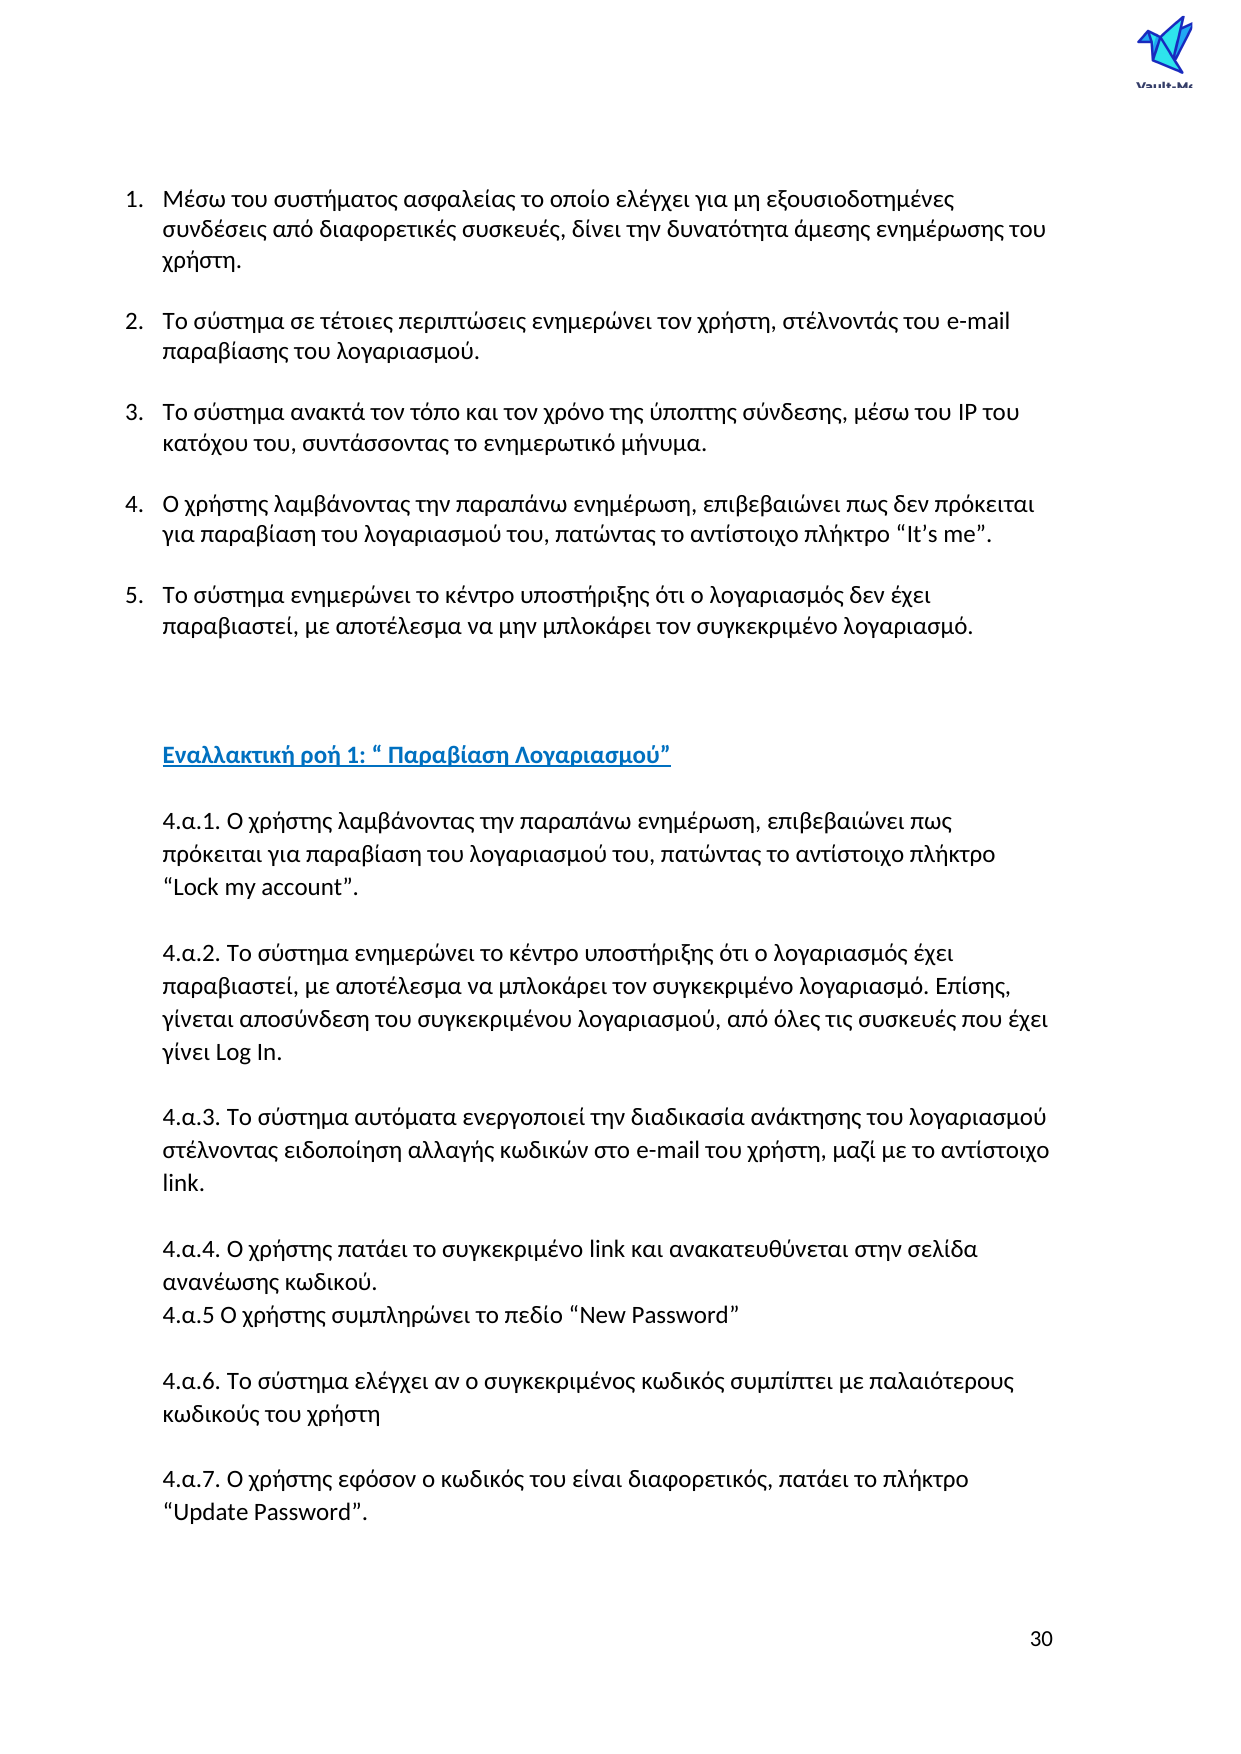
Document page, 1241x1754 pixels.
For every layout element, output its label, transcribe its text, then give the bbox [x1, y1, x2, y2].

text 4.α.5 Ο χρήστης συμπληρώνει το πεδίο “New Password” [74, 1299, 1053, 1329]
picture [1136, 15, 1193, 88]
list Το σύστημα ανακτά τον τόπο και τον χρόνο της ύποπτης σύνδεσης, μέσω του IP του κατόχου του, συντάσσοντας το ενημερωτικό μήνυμα. [125, 397, 1053, 458]
text 4.α.2. Το σύστημα ενημερώνει το κέντρο υποστήριξης ότι ο λογαριασμός έχει παραβιαστεί, με αποτέλεσμα να μπλοκάρει τον συγκεκριμένο λογαριασμό. Επίσης, γίνεται αποσύνδεση του συγκεκριμένου λογαριασμού, από όλες τις συσκευές που έχει γίνει Log In. [162, 937, 1053, 1066]
text 4.α.4. Ο χρήστης πατάει το συγκεκριμένο link και ανακατευθύνεται στην σελίδα ανανέωσης κωδικού. [74, 1233, 1053, 1297]
text 4.α.7. Ο χρήστης εφόσον ο κωδικός του είναι διαφορετικός, πατάει το πλήκτρο “Update Password”. [162, 1464, 1053, 1527]
text 4.α.3. Το σύστημα αυτόματα ενεργοποιεί την διαδικασία ανάκτησης του λογαριασμού στέλνοντας ειδοποίηση αλλαγής κωδικών στο e-mail του χρήστη, μαζί με το αντίστοιχο link. [74, 1102, 1053, 1198]
text 4.α.1. Ο χρήστης λαμβάνοντας την παραπάνω ενημέρωση, επιβεβαιώνει πως πρόκειται για παραβίαση του λογαριασμού του, πατώντας το αντίστοιχο πλήκτρο “Lock my account”. [162, 805, 1053, 902]
list Το σύστημα σε τέτοιες περιπτώσεις ενημερώνει τον χρήστη, στέλνοντάς του e-mail παραβίασης του λογαριασμού. [125, 305, 1053, 366]
text Εναλλακτική ροή 1: “ Παραβίαση Λογαριασμού” [162, 739, 1053, 770]
text 4.α.6. Το σύστημα ελέγχει αν ο συγκεκριμένος κωδικός συμπίπτει με παλαιότερους κωδικούς του χρήστη [162, 1365, 1053, 1428]
list Το σύστημα ενημερώνει το κέντρο υποστήριξης ότι ο λογαριασμός δεν έχει παραβιαστεί, με αποτέλεσμα να μην μπλοκάρει τον συγκεκριμένο λογαριασμό. [125, 580, 1053, 641]
